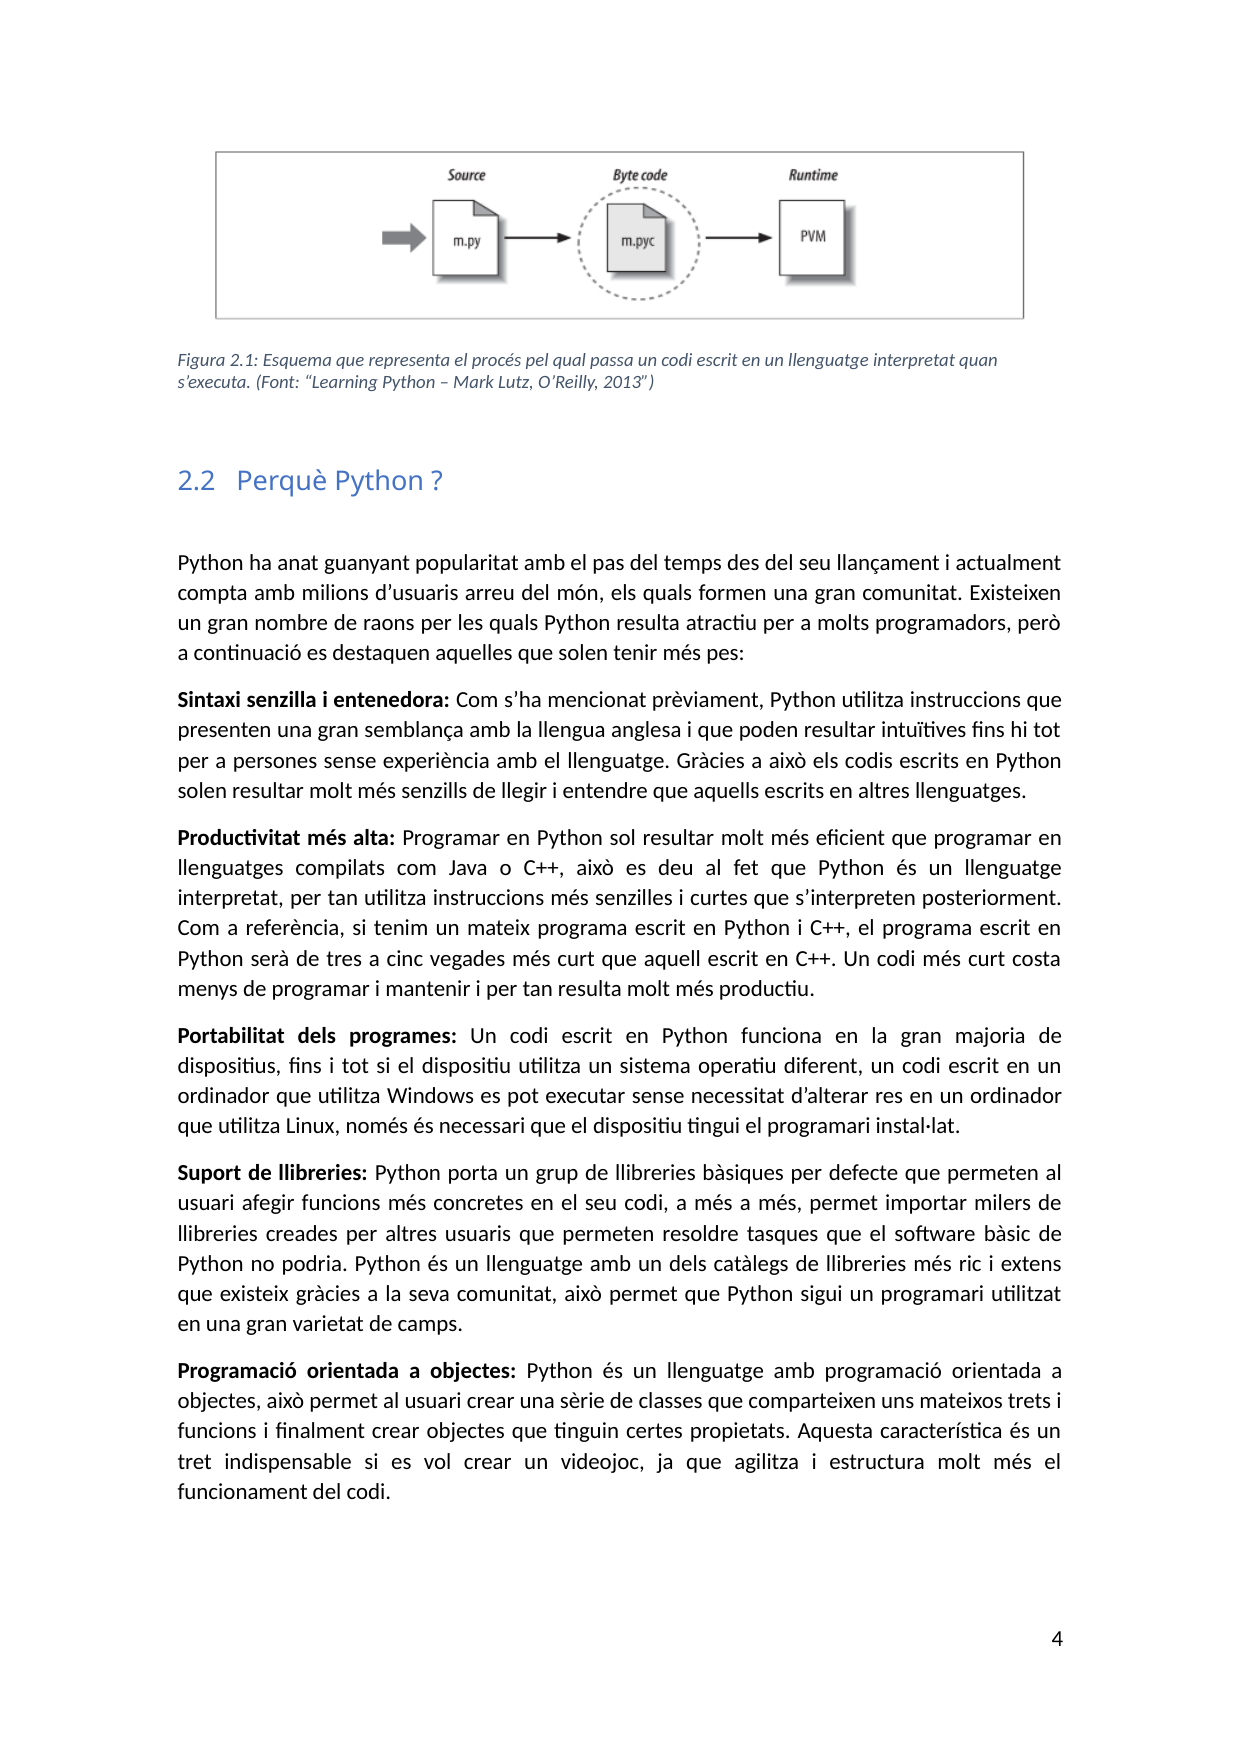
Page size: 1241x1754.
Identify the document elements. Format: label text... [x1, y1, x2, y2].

subtitle Perquè Python ? [177, 461, 1063, 498]
text Sintaxi senzilla i entenedora: Com s’ha mencionat prèviament, Python utilitza instruccions que presenten una gran semblança amb la llengua anglesa i que poden resultar intuïtives fins hi tot per a persones sense experiència amb el llenguatge. Gràcies a això els codis escrits en Python solen resultar molt més senzills de llegir i entendre que aquells escrits en altres llenguatges. [177, 685, 1063, 804]
text Python ha anat guanyant popularitat amb el pas del temps des del seu llançament i actualment compta amb milions d’usuaris arreu del món, els quals formen una gran comunitat. Existeixen un gran nombre de raons per les quals Python resulta atractiu per a molts programadors, però a continuació es destaquen aquelles que solen tenir més pes: [177, 548, 1063, 667]
text Portabilitat dels programes: Un codi escrit en Python funciona en la gran majoria de dispositius, fins i tot si el dispositiu utilitza un sistema operatiu diferent, un codi escrit en un ordinador que utilitza Windows es pot executar sense necessitat d’alterar res en un ordinador que utilitza Linux, només és necessari que el dispositiu tingui el programari instal·lat. [177, 1021, 1063, 1139]
text Suport de llibreries: Python porta un grup de llibreries bàsiques per defecte que permeten al usuari afegir funcions més concretes en el seu codi, a més a més, permet importar milers de llibreries creades per altres usuaris que permeten resoldre tasques que el software bàsic de Python no podria. Python és un llenguatge amb un dels catàlegs de llibreries més ric i extens que existeix gràcies a la seva comunitat, això permet que Python sigui un programari utilitzat en una gran varietat de camps. [177, 1158, 1063, 1337]
text Productivitat més alta: Programar en Python sol resultar molt més eficient que programar en llenguatges compilats com Java o C++, això es deu al fet que Python és un llenguatge interpretat, per tan utilitza instruccions més senzilles i curtes que s’interpreten posteriorment. Com a referència, si tenim un mateix programa escrit en Python i C++, el programa escrit en Python serà de tres a cinc vegades més curt que aquell escrit en C++. Un codi més curt costa menys de programar i mantenir i per tan resulta molt més productiu. [177, 823, 1063, 1002]
picture [200, 147, 1041, 329]
text Programació orientada a objectes: Python és un llenguatge amb programació orientada a objectes, això permet al usuari crear una sèrie de classes que comparteixen uns mateixos trets i funcions i finalment crear objectes que tinguin certes propietats. Aquesta característica és un tret indispensable si es vol crear un videojoc, ja que agilitza i estructura molt més el funcionament del codi. [177, 1356, 1063, 1505]
